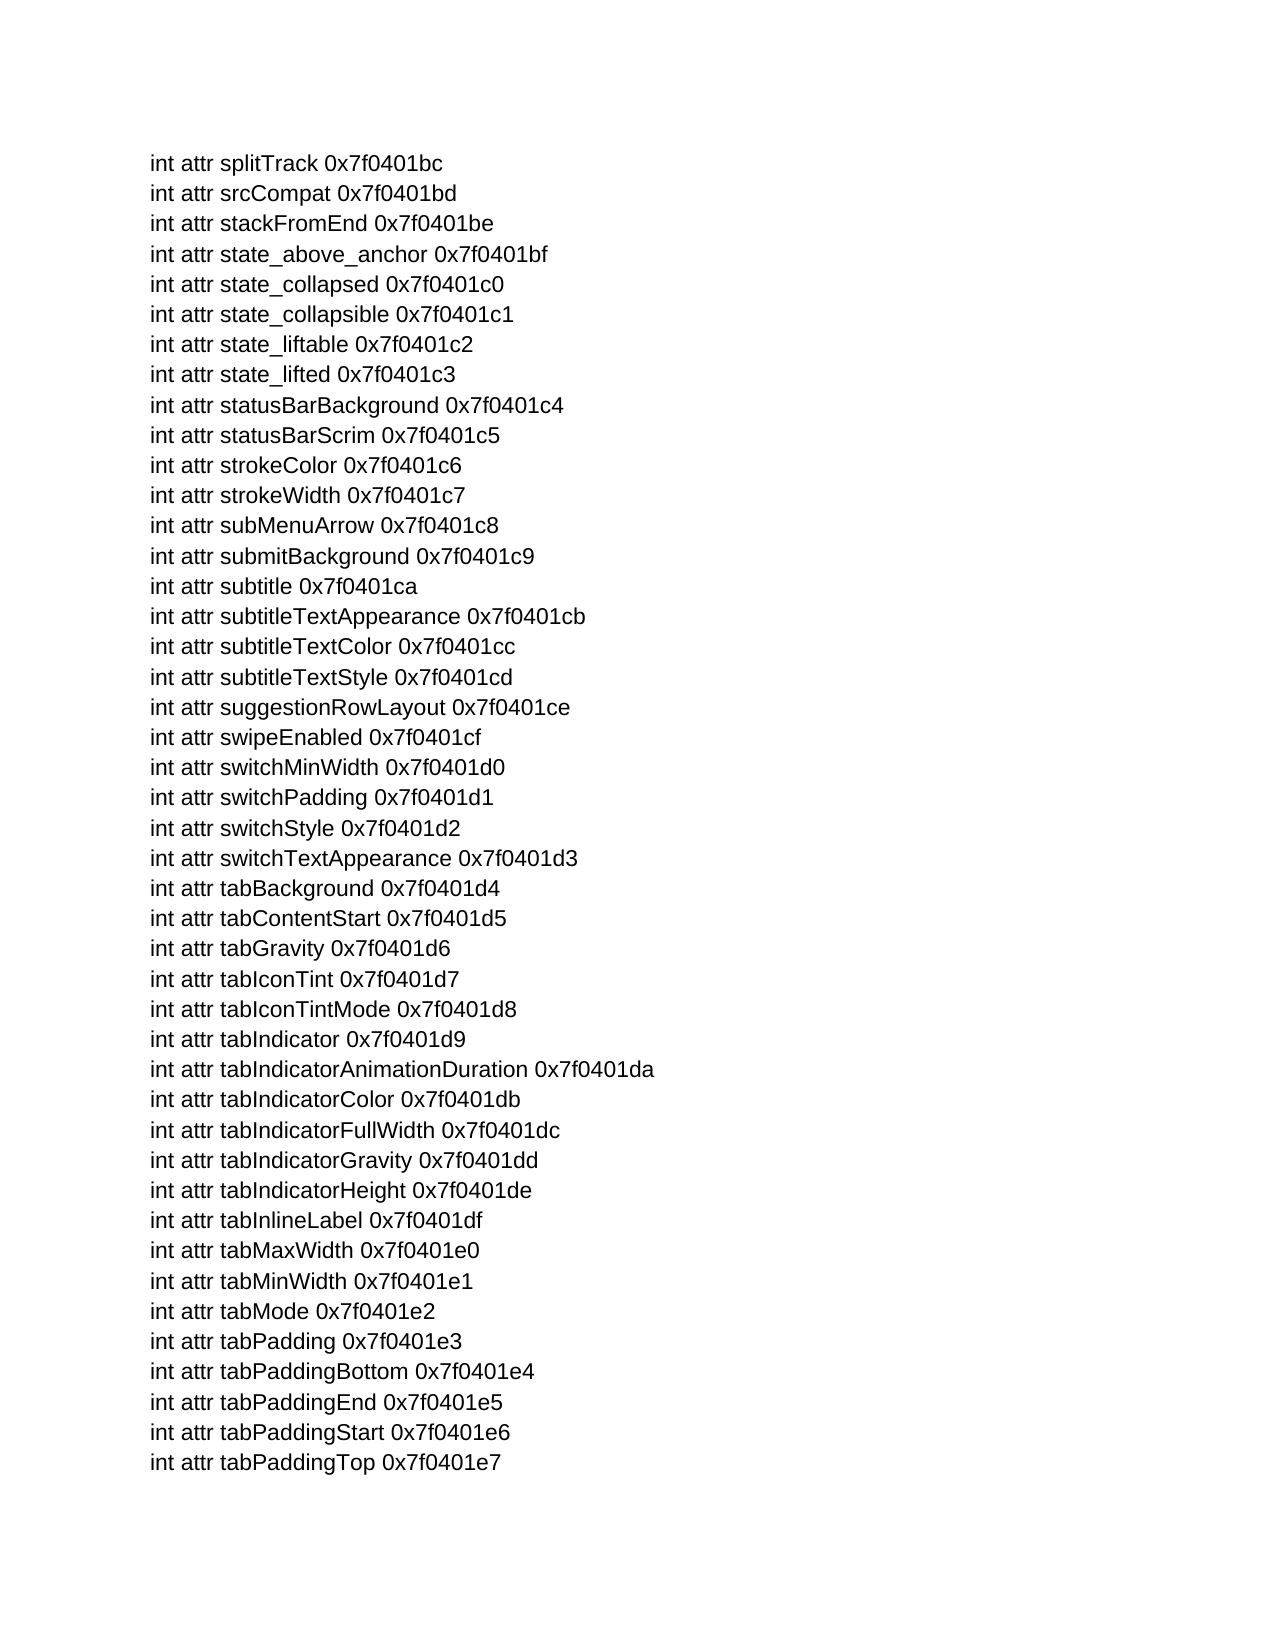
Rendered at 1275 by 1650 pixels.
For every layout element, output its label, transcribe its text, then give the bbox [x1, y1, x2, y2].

text int attr tabPaddingBottom 0x7f0401e4 [150, 1358, 1125, 1385]
text int attr tabPaddingTop 0x7f0401e7 [150, 1449, 1125, 1475]
text int attr subtitle 0x7f0401ca [150, 573, 1125, 599]
text int attr swipeEnabled 0x7f0401cf [150, 724, 1125, 750]
text int attr statusBarBackground 0x7f0401c4 [150, 392, 1125, 418]
text int attr switchStyle 0x7f0401d2 [150, 814, 1125, 841]
text int attr tabBackground 0x7f0401d4 [150, 875, 1125, 901]
text int attr tabIndicatorHeight 0x7f0401de [150, 1177, 1125, 1203]
text int attr state_above_anchor 0x7f0401bf [150, 241, 1125, 267]
text int attr switchPadding 0x7f0401d1 [150, 784, 1125, 811]
text int attr subMenuArrow 0x7f0401c8 [150, 512, 1125, 539]
text int attr tabIndicator 0x7f0401d9 [150, 1026, 1125, 1052]
text int attr switchMinWidth 0x7f0401d0 [150, 754, 1125, 781]
text int attr tabInlineLabel 0x7f0401df [150, 1207, 1125, 1234]
text int attr tabMaxWidth 0x7f0401e0 [150, 1237, 1125, 1264]
text int attr state_collapsible 0x7f0401c1 [150, 301, 1125, 327]
text int attr statusBarScrim 0x7f0401c5 [150, 422, 1125, 448]
text int attr srcCompat 0x7f0401bd [150, 180, 1125, 207]
text int attr switchTextAppearance 0x7f0401d3 [150, 845, 1125, 871]
text int attr suggestionRowLayout 0x7f0401ce [150, 694, 1125, 720]
text int attr tabIconTint 0x7f0401d7 [150, 966, 1125, 992]
text int attr tabMode 0x7f0401e2 [150, 1298, 1125, 1324]
text int attr subtitleTextAppearance 0x7f0401cb [150, 603, 1125, 629]
text int attr state_liftable 0x7f0401c2 [150, 331, 1125, 358]
text int attr subtitleTextColor 0x7f0401cc [150, 633, 1125, 660]
text int attr splitTrack 0x7f0401bc [150, 150, 1125, 176]
text int attr tabGravity 0x7f0401d6 [150, 935, 1125, 962]
text int attr tabContentStart 0x7f0401d5 [150, 905, 1125, 932]
text int attr tabIndicatorGravity 0x7f0401dd [150, 1147, 1125, 1173]
text int attr tabPaddingEnd 0x7f0401e5 [150, 1388, 1125, 1415]
text int attr state_collapsed 0x7f0401c0 [150, 271, 1125, 297]
text int attr tabIconTintMode 0x7f0401d8 [150, 996, 1125, 1022]
text int attr tabIndicatorColor 0x7f0401db [150, 1086, 1125, 1113]
text int attr stackFromEnd 0x7f0401be [150, 210, 1125, 237]
text int attr tabMinWidth 0x7f0401e1 [150, 1268, 1125, 1294]
text int attr subtitleTextStyle 0x7f0401cd [150, 663, 1125, 690]
text int attr tabPadding 0x7f0401e3 [150, 1328, 1125, 1354]
text int attr tabIndicatorAnimationDuration 0x7f0401da [150, 1056, 1125, 1083]
text int attr strokeWidth 0x7f0401c7 [150, 482, 1125, 509]
text int attr submitBackground 0x7f0401c9 [150, 543, 1125, 569]
text int attr strokeColor 0x7f0401c6 [150, 452, 1125, 478]
text int attr tabPaddingStart 0x7f0401e6 [150, 1419, 1125, 1445]
text int attr state_lifted 0x7f0401c3 [150, 361, 1125, 388]
text int attr tabIndicatorFullWidth 0x7f0401dc [150, 1117, 1125, 1143]
